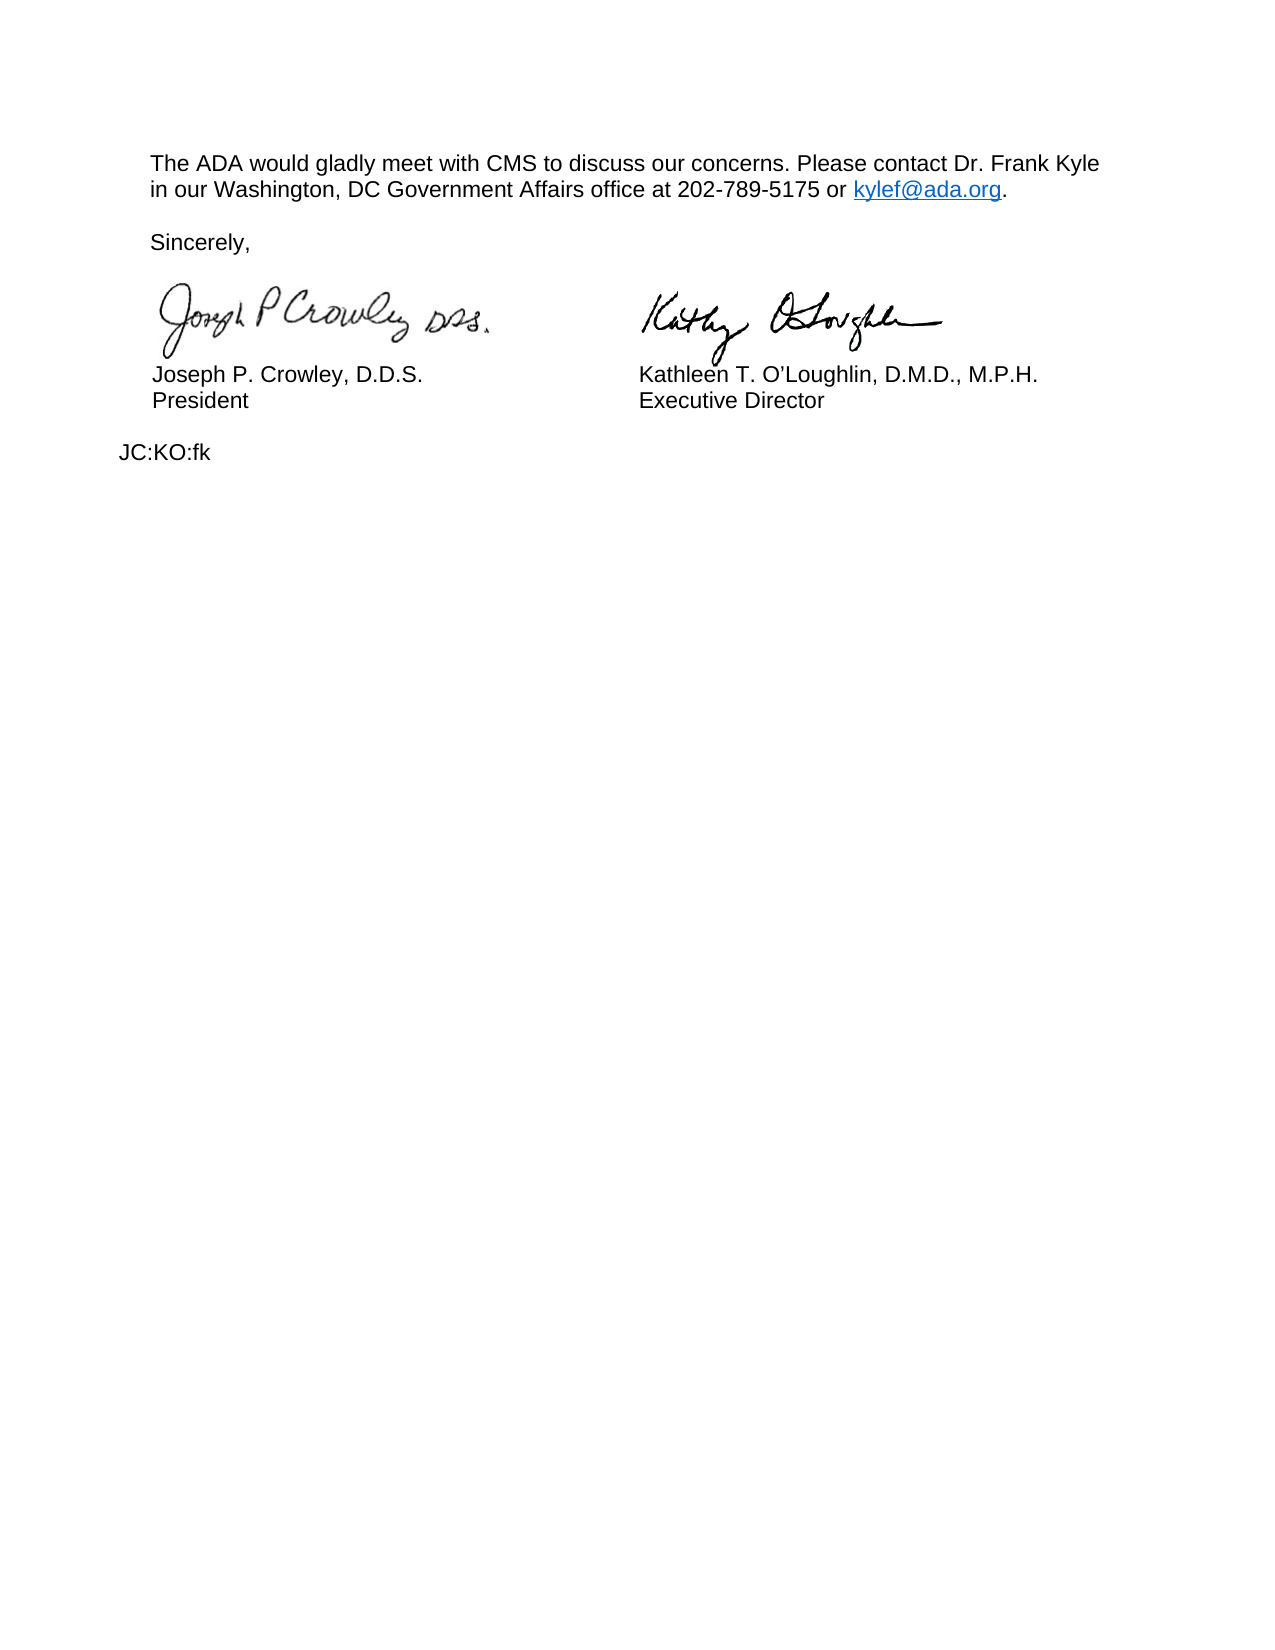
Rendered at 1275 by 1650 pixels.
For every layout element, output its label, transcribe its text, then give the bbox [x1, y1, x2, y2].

picture [765, 368, 777, 375]
text Sincerely, [150, 228, 1119, 255]
text The ADA would gladly meet with CMS to discuss our concerns. Please contact Dr. Frank Kyle in our Washington, DC Government Affairs office at 202-789-5175 or kylef@ada.org. [150, 150, 1116, 202]
picture [888, 368, 897, 375]
picture [936, 368, 945, 375]
picture [638, 285, 945, 375]
text JC:KO:fk [119, 439, 1119, 466]
picture [151, 271, 497, 364]
